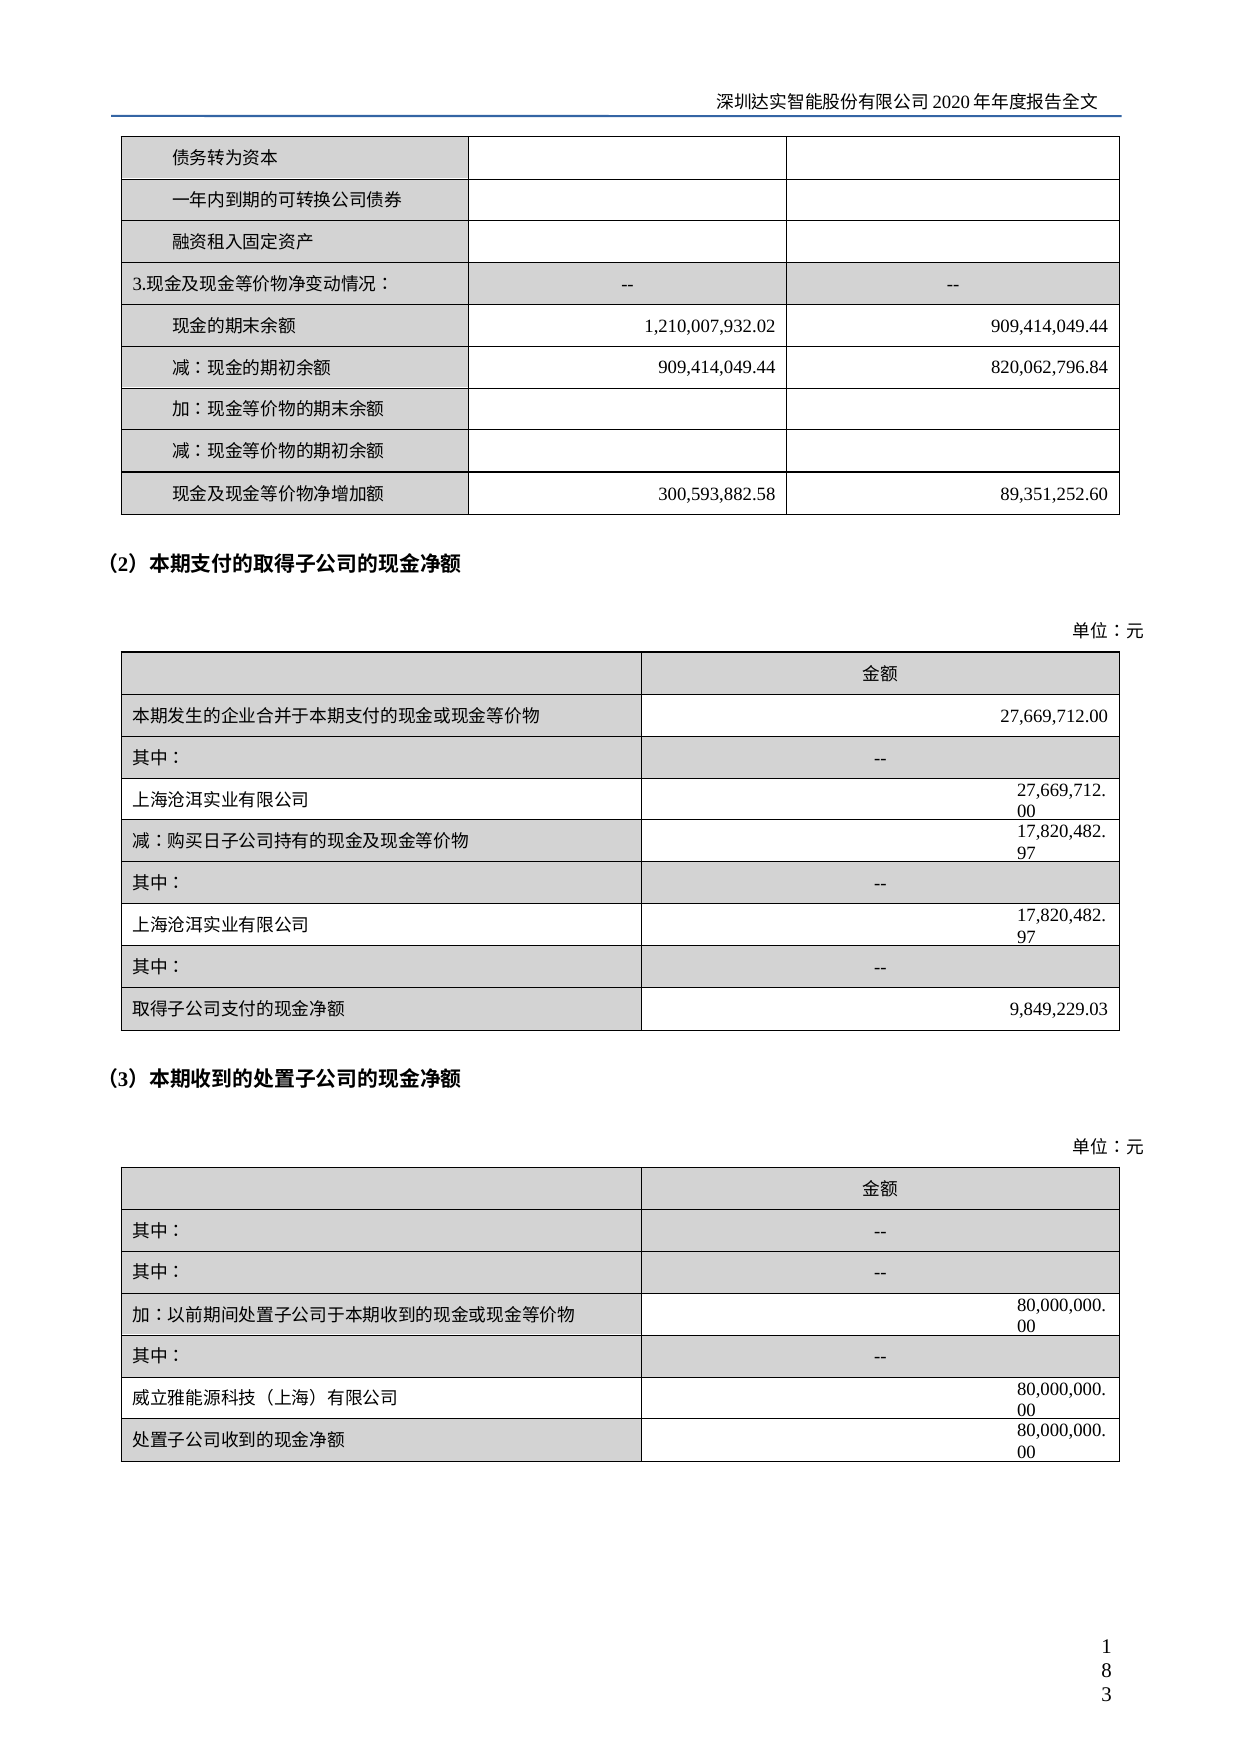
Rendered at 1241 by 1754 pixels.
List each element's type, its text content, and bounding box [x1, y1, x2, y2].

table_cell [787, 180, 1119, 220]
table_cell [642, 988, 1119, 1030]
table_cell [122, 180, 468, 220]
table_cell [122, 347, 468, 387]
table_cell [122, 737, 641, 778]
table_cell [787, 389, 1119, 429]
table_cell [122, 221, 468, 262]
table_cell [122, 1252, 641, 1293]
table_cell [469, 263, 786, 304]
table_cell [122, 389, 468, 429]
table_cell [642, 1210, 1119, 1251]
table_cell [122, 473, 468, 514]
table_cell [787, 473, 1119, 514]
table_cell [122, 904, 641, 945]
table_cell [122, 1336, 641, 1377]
text 单位：元 [97, 619, 1143, 643]
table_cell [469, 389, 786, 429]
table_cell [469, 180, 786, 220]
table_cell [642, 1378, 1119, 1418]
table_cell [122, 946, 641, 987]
text （3）本期收到的处置子公司的现金净额 [97, 1064, 1143, 1092]
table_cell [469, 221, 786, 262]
text （2）本期支付的取得子公司的现金净额 [97, 549, 1143, 577]
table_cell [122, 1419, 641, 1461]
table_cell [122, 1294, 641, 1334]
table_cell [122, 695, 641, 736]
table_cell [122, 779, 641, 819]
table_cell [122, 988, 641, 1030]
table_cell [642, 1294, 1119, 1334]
text 单位：元 [97, 1134, 1143, 1158]
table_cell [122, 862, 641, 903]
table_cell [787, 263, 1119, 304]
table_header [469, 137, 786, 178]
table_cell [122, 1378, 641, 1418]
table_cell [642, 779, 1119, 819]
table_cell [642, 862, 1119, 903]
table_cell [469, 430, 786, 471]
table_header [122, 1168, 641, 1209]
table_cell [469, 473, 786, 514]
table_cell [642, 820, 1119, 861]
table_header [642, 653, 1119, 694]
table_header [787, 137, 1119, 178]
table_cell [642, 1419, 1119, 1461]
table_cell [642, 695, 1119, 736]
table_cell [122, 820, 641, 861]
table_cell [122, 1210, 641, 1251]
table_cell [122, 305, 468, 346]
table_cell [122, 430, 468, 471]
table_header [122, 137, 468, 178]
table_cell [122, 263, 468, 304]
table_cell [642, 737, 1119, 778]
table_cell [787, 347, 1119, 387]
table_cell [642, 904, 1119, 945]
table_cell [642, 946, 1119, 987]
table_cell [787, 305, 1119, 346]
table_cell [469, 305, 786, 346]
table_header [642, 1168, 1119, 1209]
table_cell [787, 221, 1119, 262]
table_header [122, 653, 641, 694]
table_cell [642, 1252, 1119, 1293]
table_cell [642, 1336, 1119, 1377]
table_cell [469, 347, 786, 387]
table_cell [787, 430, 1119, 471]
